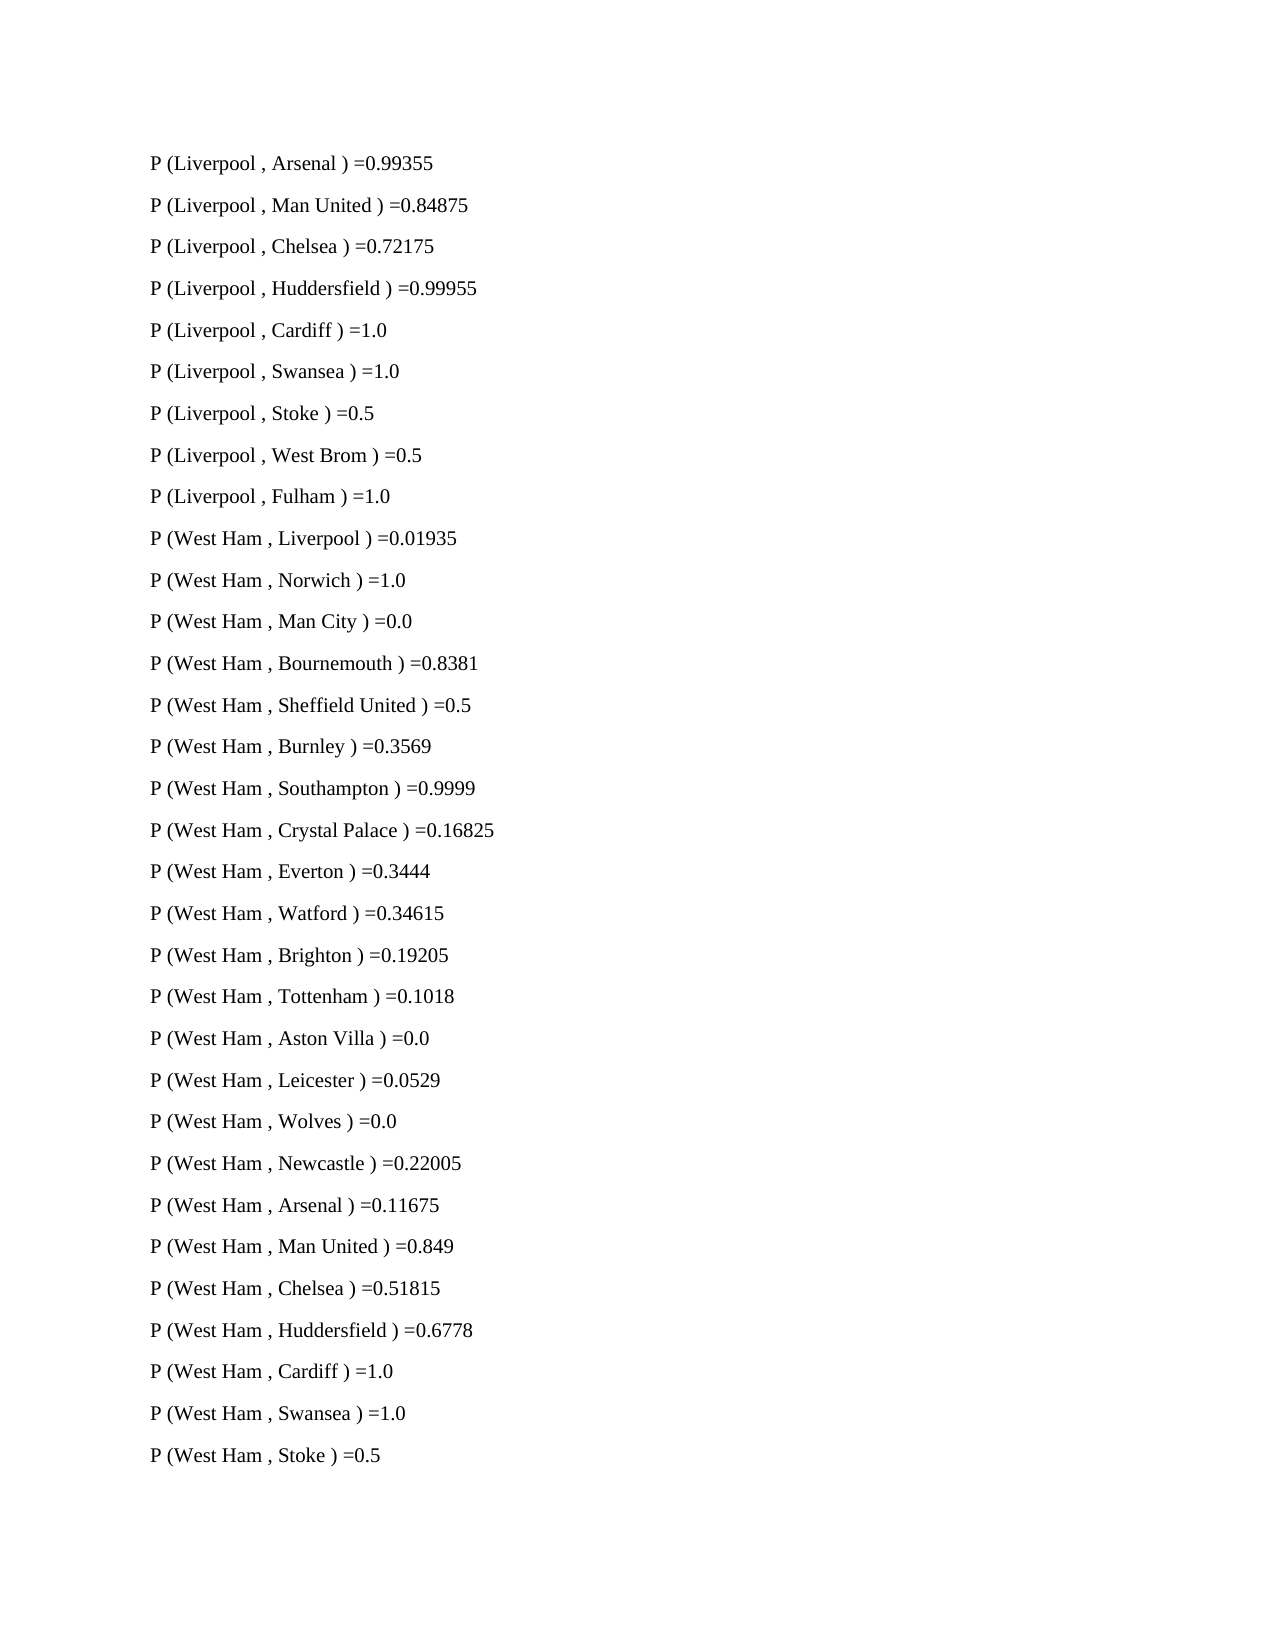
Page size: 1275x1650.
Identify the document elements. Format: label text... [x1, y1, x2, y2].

text P (West Ham , Tottenham ) =0.1018 [150, 983, 1125, 1008]
text P (Liverpool , Fulham ) =1.0 [150, 483, 1125, 508]
text P (Liverpool , Swansea ) =1.0 [150, 358, 1125, 383]
text P (West Ham , Stoke ) =0.5 [150, 1442, 1125, 1467]
text P (West Ham , Swansea ) =1.0 [150, 1400, 1125, 1425]
text P (Liverpool , Huddersfield ) =0.99955 [150, 275, 1125, 300]
text P (West Ham , Liverpool ) =0.01935 [150, 525, 1125, 550]
text P (West Ham , Cardiff ) =1.0 [150, 1358, 1125, 1383]
text P (West Ham , Norwich ) =1.0 [150, 567, 1125, 592]
text P (West Ham , Newcastle ) =0.22005 [150, 1150, 1125, 1175]
text P (Liverpool , Chelsea ) =0.72175 [150, 233, 1125, 258]
text P (West Ham , Chelsea ) =0.51815 [150, 1275, 1125, 1300]
text P (West Ham , Burnley ) =0.3569 [150, 733, 1125, 758]
text P (West Ham , Crystal Palace ) =0.16825 [150, 817, 1125, 842]
text P (Liverpool , West Brom ) =0.5 [150, 442, 1125, 467]
text P (Liverpool , Stoke ) =0.5 [150, 400, 1125, 425]
text P (West Ham , Watford ) =0.34615 [150, 900, 1125, 925]
text P (West Ham , Sheffield United ) =0.5 [150, 692, 1125, 717]
text P (West Ham , Southampton ) =0.9999 [150, 775, 1125, 800]
text P (West Ham , Wolves ) =0.0 [150, 1108, 1125, 1133]
text P (West Ham , Huddersfield ) =0.6778 [150, 1317, 1125, 1342]
text P (Liverpool , Cardiff ) =1.0 [150, 317, 1125, 342]
text P (West Ham , Leicester ) =0.0529 [150, 1067, 1125, 1092]
text P (West Ham , Brighton ) =0.19205 [150, 942, 1125, 967]
text P (West Ham , Man United ) =0.849 [150, 1233, 1125, 1258]
text P (West Ham , Man City ) =0.0 [150, 608, 1125, 633]
text P (West Ham , Bournemouth ) =0.8381 [150, 650, 1125, 675]
text P (West Ham , Everton ) =0.3444 [150, 858, 1125, 883]
text P (West Ham , Arsenal ) =0.11675 [150, 1192, 1125, 1217]
text P (Liverpool , Arsenal ) =0.99355 [150, 150, 1125, 175]
text P (Liverpool , Man United ) =0.84875 [150, 192, 1125, 217]
text P (West Ham , Aston Villa ) =0.0 [150, 1025, 1125, 1050]
